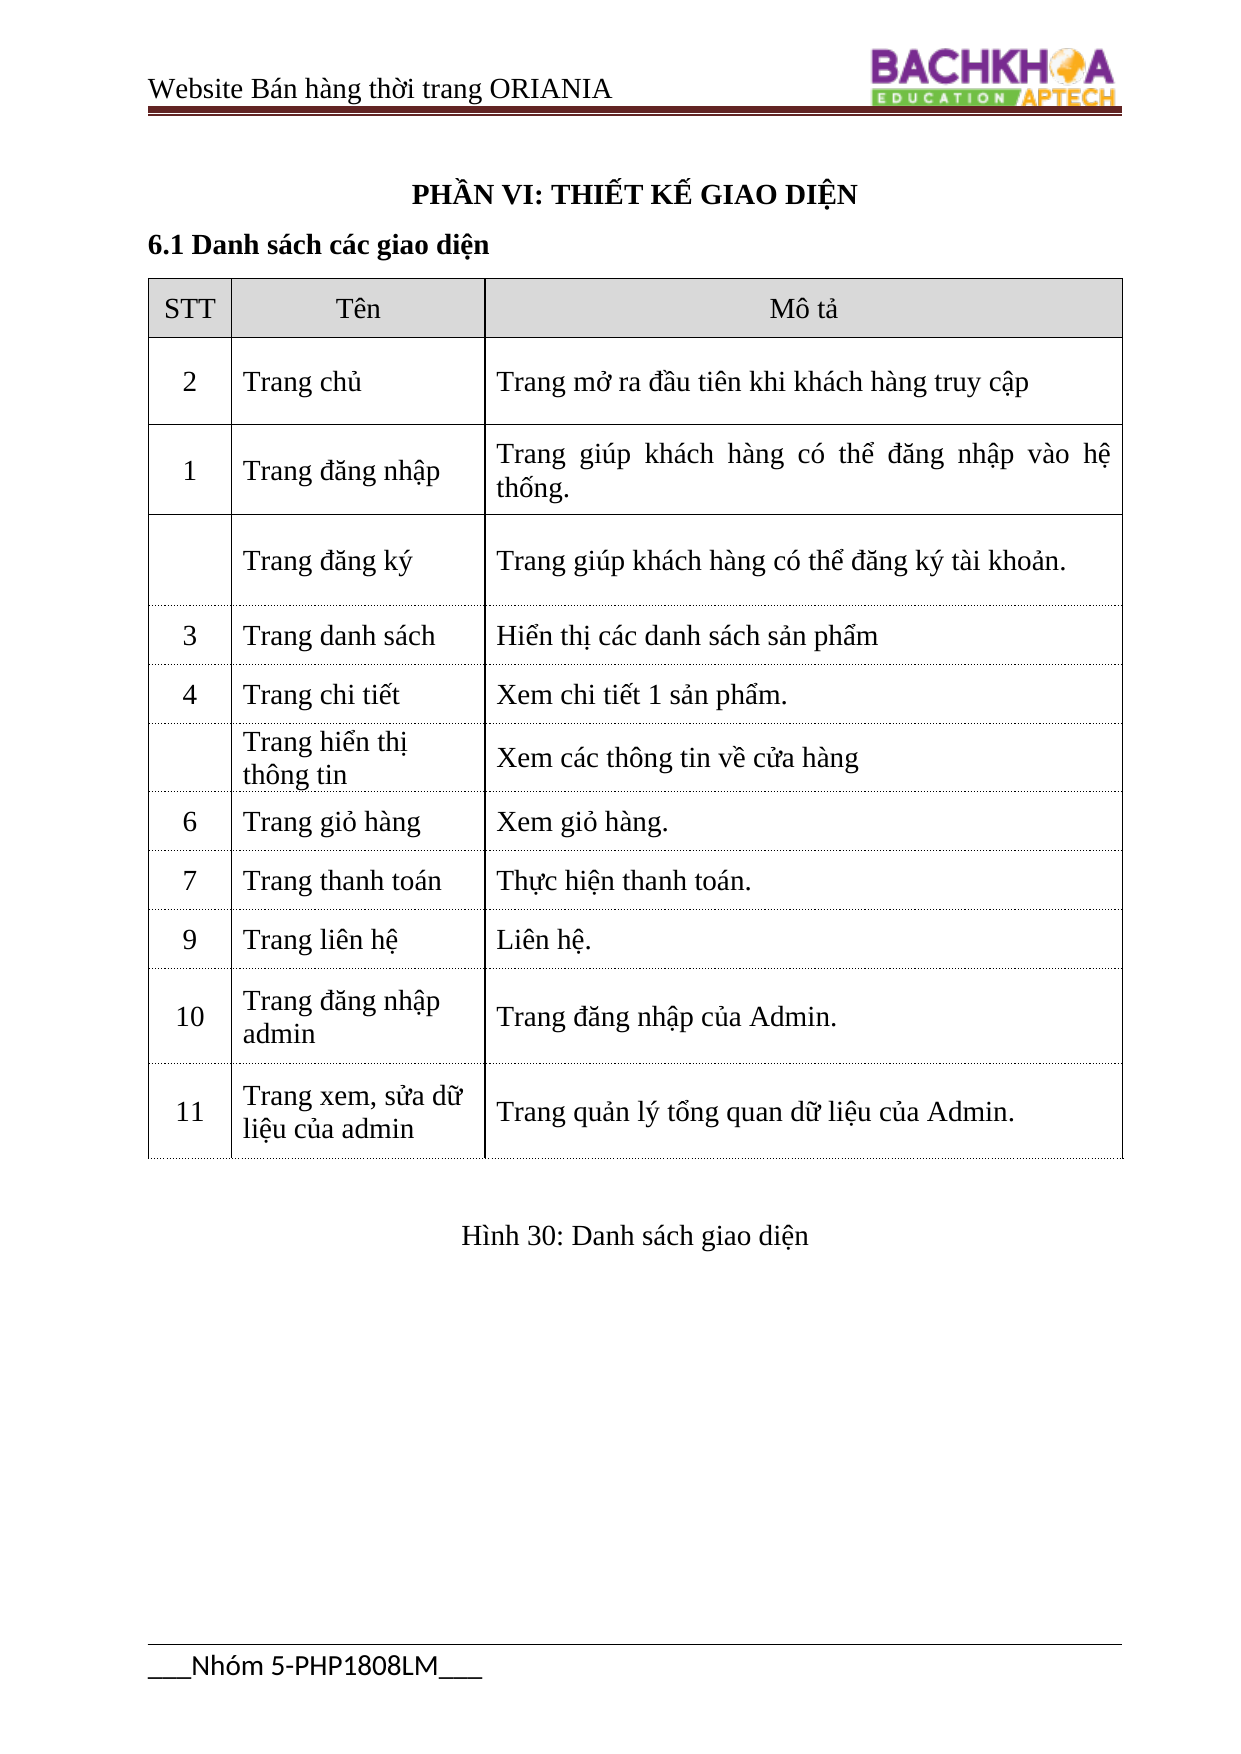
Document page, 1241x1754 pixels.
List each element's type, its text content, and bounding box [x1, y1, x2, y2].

table_cell Trang đăng nhập của Admin. [486, 968, 1122, 1063]
table_cell Hiển thị các danh sách sản phẩm [486, 605, 1122, 664]
table_cell [149, 515, 231, 605]
table_cell Xem chi tiết 1 sản phẩm. [486, 664, 1122, 723]
table_cell 2 [149, 338, 231, 424]
table_cell Trang xem, sửa dữ liệu của admin [232, 1063, 484, 1158]
subtitle Hình 30: Danh sách giao diện [148, 1218, 1122, 1251]
subtitle 6.1 Danh sách các giao diện [148, 227, 1122, 261]
table_cell Trang quản lý tổng quan dữ liệu của Admin. [486, 1063, 1122, 1158]
table_cell Trang danh sách [232, 605, 484, 664]
table_cell 1 [149, 425, 231, 514]
table_cell 11 [149, 1063, 231, 1158]
table_cell 6 [149, 791, 231, 850]
table_cell 10 [149, 968, 231, 1063]
table_cell Trang đăng ký [232, 515, 484, 605]
table_cell Trang hiển thị thông tin [232, 723, 484, 791]
table_cell 3 [149, 605, 231, 664]
table_header STT [149, 279, 231, 337]
table_cell Liên hệ. [486, 909, 1122, 968]
table_cell Xem các thông tin về cửa hàng [486, 723, 1122, 791]
picture [868, 47, 1120, 106]
table_header Mô tả [486, 279, 1122, 337]
table_cell Trang chi tiết [232, 664, 484, 723]
table_cell Trang liên hệ [232, 909, 484, 968]
table_cell [149, 723, 231, 791]
table_cell Trang chủ [232, 338, 484, 424]
table_cell Trang giúp khách hàng có thể đăng nhập vào hệ thống. [486, 425, 1122, 514]
table_cell 9 [149, 909, 231, 968]
table_cell 4 [149, 664, 231, 723]
table_cell Trang đăng nhập admin [232, 968, 484, 1063]
table_cell Trang đăng nhập [232, 425, 484, 514]
table_cell Trang thanh toán [232, 850, 484, 909]
table_cell Trang giỏ hàng [232, 791, 484, 850]
table_cell Xem giỏ hàng. [486, 791, 1122, 850]
table_cell Thực hiện thanh toán. [486, 850, 1122, 909]
table_cell Trang giúp khách hàng có thể đăng ký tài khoản. [486, 515, 1122, 605]
table_cell Trang mở ra đầu tiên khi khách hàng truy cập [486, 338, 1122, 424]
subtitle PHẦN VI: THIẾT KẾ GIAO DIỆN [148, 177, 1122, 211]
table_header Tên [232, 279, 484, 337]
table_cell 7 [149, 850, 231, 909]
